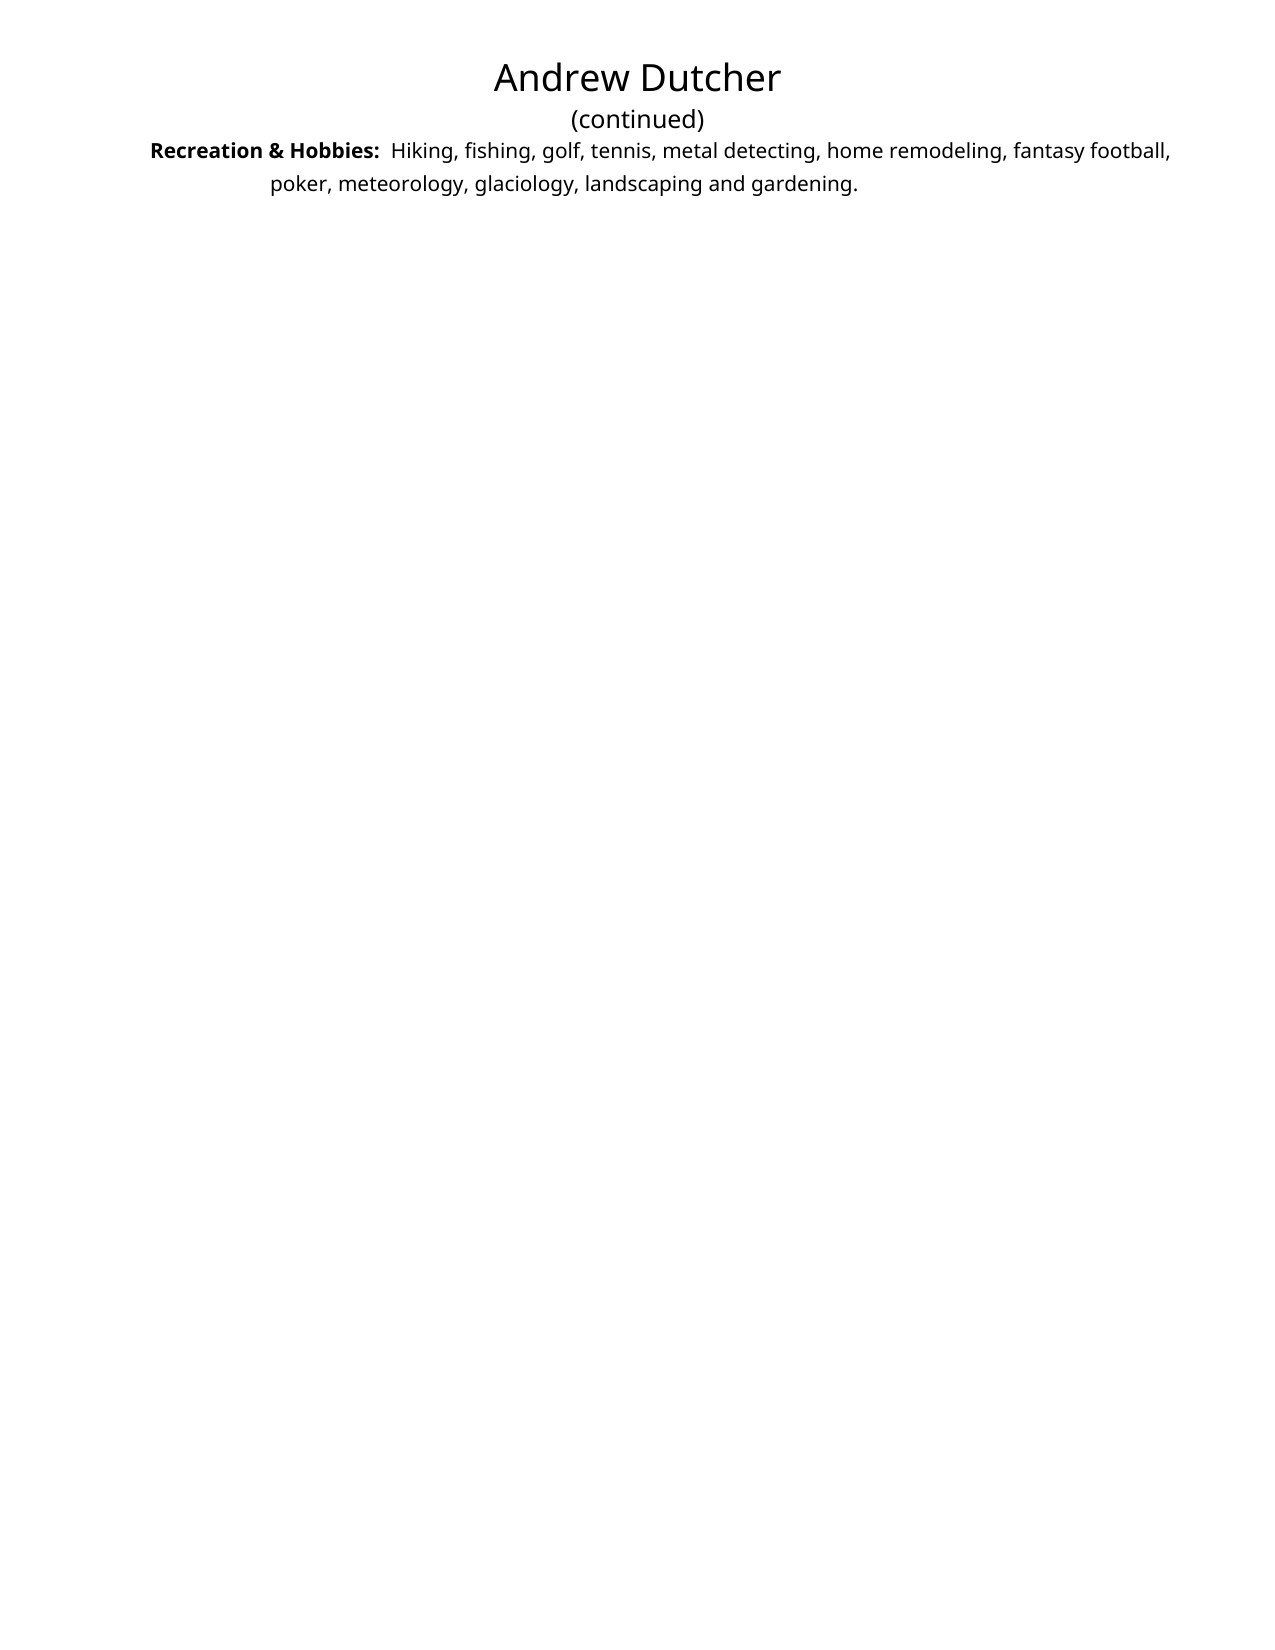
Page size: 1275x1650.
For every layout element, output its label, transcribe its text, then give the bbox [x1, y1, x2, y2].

text Recreation & Hobbies: Hiking, fishing, golf, tennis, metal detecting, home remodeling, fantasy football, poker, meteorology, glaciology, landscaping and gardening. [150, 136, 1200, 197]
